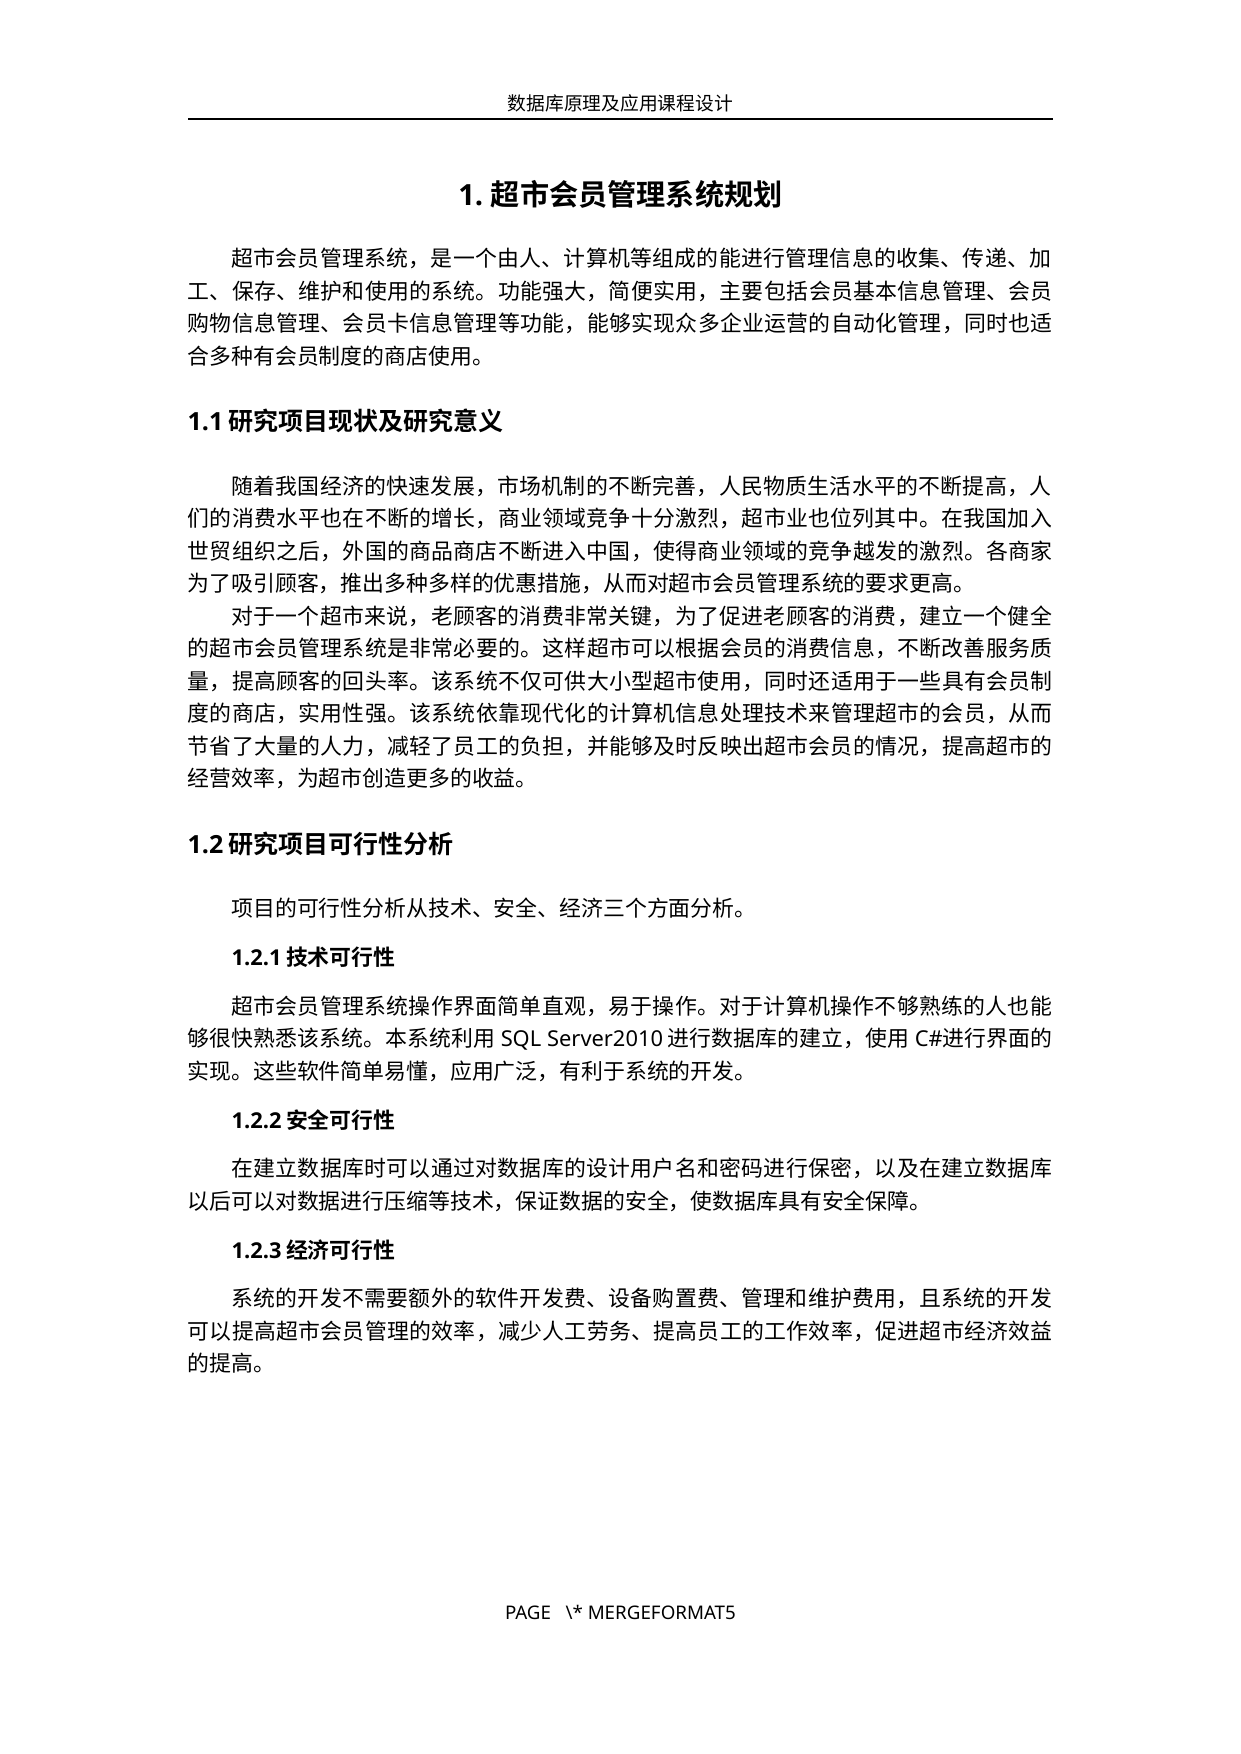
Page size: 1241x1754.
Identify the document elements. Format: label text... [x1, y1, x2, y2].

text 系统的开发不需要额外的软件开发费、设备购置费、管理和维护费用，且系统的开发可以提高超市会员管理的效率，减少人工劳务、提高员工的工作效率，促进超市经济效益的提高。 [187, 1281, 1053, 1378]
text 1.2.2安全可行性 [187, 1102, 1053, 1135]
text 1.1研究项目现状及研究意义 [187, 387, 1053, 452]
text 1.2研究项目可行性分析 [187, 810, 1053, 875]
text 项目的可行性分析从技术、安全、经济三个方面分析。 [187, 891, 1053, 923]
text 1.2.3经济可行性 [187, 1232, 1053, 1265]
text 1.2.1技术可行性 [187, 940, 1053, 972]
text 1. 超市会员管理系统规划 [187, 160, 1053, 225]
text 对于一个超市来说，老顾客的消费非常关键，为了促进老顾客的消费，建立一个健全的超市会员管理系统是非常必要的。这样超市可以根据会员的消费信息，不断改善服务质量，提高顾客的回头率。该系统不仅可供大小型超市使用，同时还适用于一些具有会员制度的商店，实用性强。该系统依靠现代化的计算机信息处理技术来管理超市的会员，从而节省了大量的人力，减轻了员工的负担，并能够及时反映出超市会员的情况，提高超市的经营效率，为超市创造更多的收益。 [187, 598, 1053, 793]
text 超市会员管理系统操作界面简单直观，易于操作。对于计算机操作不够熟练的人也能够很快熟悉该系统。本系统利用SQL Server2010进行数据库的建立，使用C#进行界面的实现。这些软件简单易懂，应用广泛，有利于系统的开发。 [187, 988, 1053, 1086]
text 在建立数据库时可以通过对数据库的设计用户名和密码进行保密，以及在建立数据库以后可以对数据进行压缩等技术，保证数据的安全，使数据库具有安全保障。 [187, 1151, 1053, 1216]
text 随着我国经济的快速发展，市场机制的不断完善，人民物质生活水平的不断提高，人们的消费水平也在不断的增长，商业领域竞争十分激烈，超市业也位列其中。在我国加入世贸组织之后，外国的商品商店不断进入中国，使得商业领域的竞争越发的激烈。各商家为了吸引顾客，推出多种多样的优惠措施，从而对超市会员管理系统的要求更高。 [187, 468, 1053, 598]
text 超市会员管理系统，是一个由人、计算机等组成的能进行管理信息的收集、传递、加工、保存、维护和使用的系统。功能强大，简便实用，主要包括会员基本信息管理、会员购物信息管理、会员卡信息管理等功能，能够实现众多企业运营的自动化管理，同时也适合多种有会员制度的商店使用。 [187, 241, 1053, 371]
